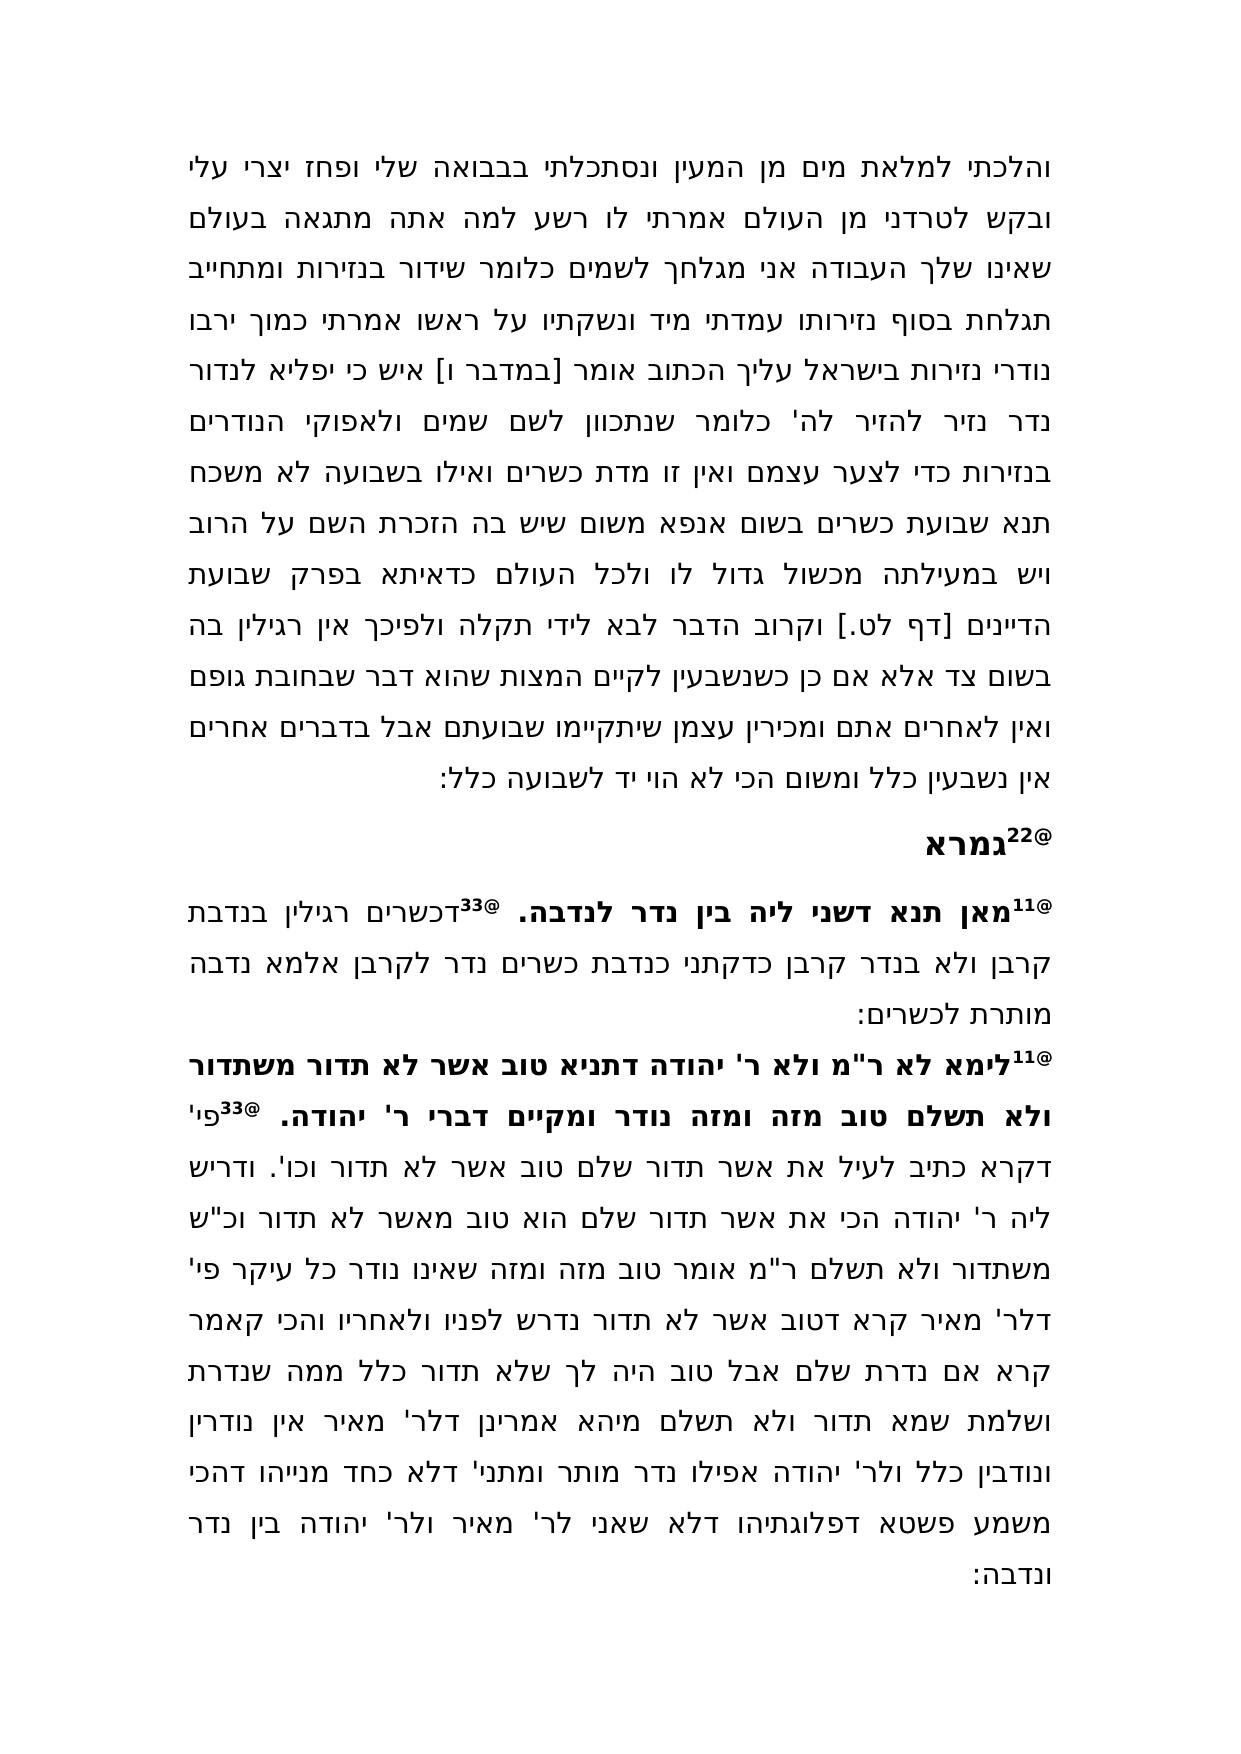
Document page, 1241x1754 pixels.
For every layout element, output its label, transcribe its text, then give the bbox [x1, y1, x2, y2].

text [187, 150, 1053, 795]
text @11מאן תנא דשני ליה בין נדר לנדבה. @33דכשרים רגילין בנדבת קרבן ולא בנדר קרבן כדקתני כנדבת כשרים נדר לקרבן אלמא נדבה מותרת לכשרים: [187, 895, 1053, 1031]
text @11לימא לא ר"מ ולא ר' יהודה דתניא טוב אשר לא תדור משתדור ולא תשלם טוב מזה ומזה נודר ומקיים דברי ר' יהודה. @33פי' דקרא כתיב לעיל את אשר תדור שלם טוב אשר לא תדור וכו'. ודריש ליה ר' יהודה הכי את אשר תדור שלם הוא טוב מאשר לא תדור וכ"ש משתדור ולא תשלם ר"מ אומר טוב מזה ומזה שאינו נודר כל עיקר פי' דלר' מאיר קרא דטוב אשר לא תדור נדרש לפניו ולאחריו והכי קאמר קרא אם נדרת שלם אבל טוב היה לך שלא תדור כלל ממה שנדרת ושלמת שמא תדור ולא תשלם מיהא אמרינן דלר' מאיר אין נודרין ונודבין כלל ולר' יהודה אפילו נדר מותר ומתני' דלא כחד מנייהו דהכי משמע פשטא דפלוגתיהו דלא שאני לר' מאיר ולר' יהודה בין נדר ונדבה: [187, 1048, 1053, 1592]
subtitle @22גמרא [187, 825, 1053, 863]
